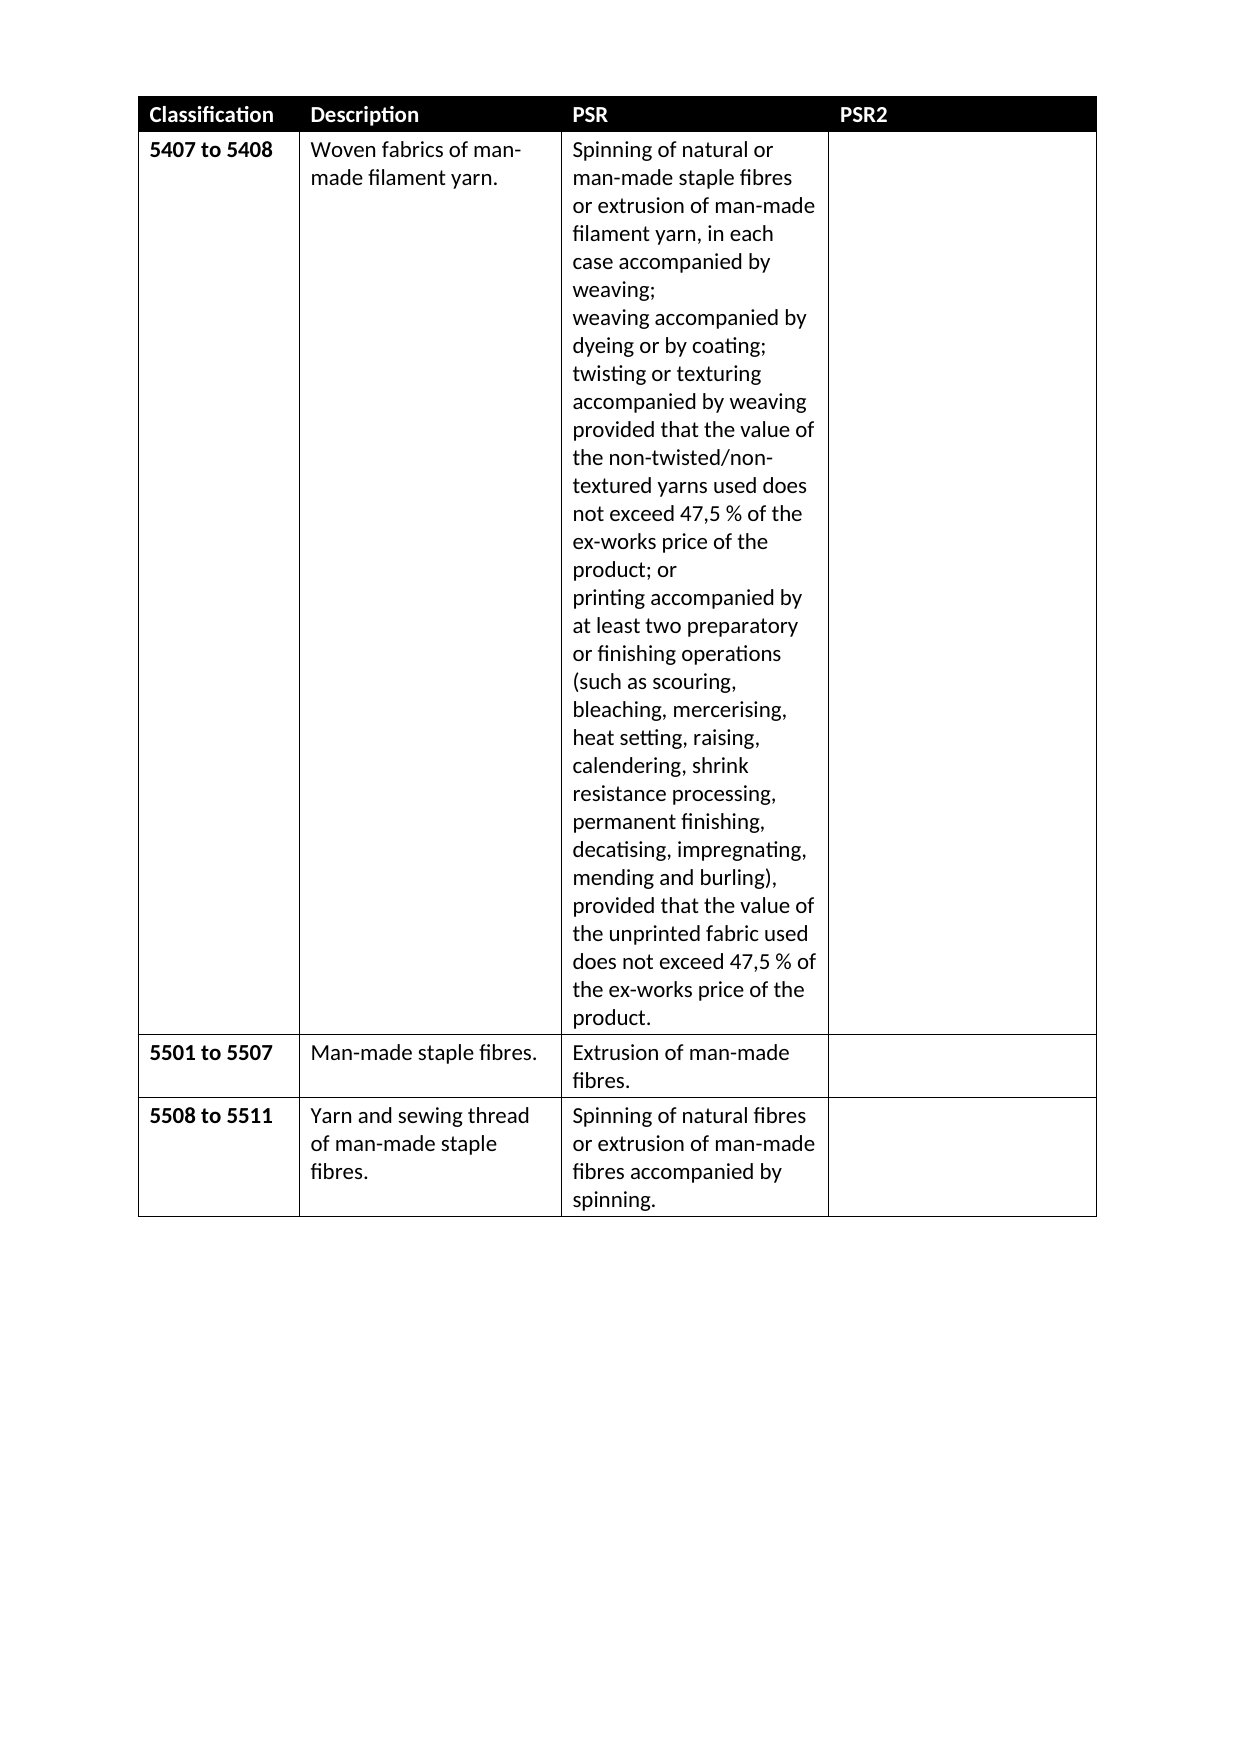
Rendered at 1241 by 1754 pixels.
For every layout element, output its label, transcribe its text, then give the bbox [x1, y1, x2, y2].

table_cell 5501 to 5507 [139, 1035, 299, 1097]
table_header PSR2 [829, 97, 1096, 131]
table_cell Man-made staple fibres. [300, 1035, 561, 1097]
table_header PSR [562, 97, 828, 131]
table_cell [829, 1035, 1096, 1097]
table_cell 5508 to 5511 [139, 1098, 299, 1216]
table_cell [829, 132, 1096, 1034]
table_cell 5407 to 5408 [139, 132, 299, 1034]
table_cell Extrusion of man-made fibres. [562, 1035, 828, 1097]
table_cell Spinning of natural or man-made staple fibres or extrusion of man-made filament yarn, in each case accompanied by weaving; weaving accompanied by dyeing or by coating; twisting or texturing accompanied by weaving provided that the value of the non-twisted/non-textured yarns used does not exceed 47,5 % of the ex-works price of the product; or printing accompanied by at least two preparatory or finishing operations (such as scouring, bleaching, mercerising, heat setting, raising, calendering, shrink resistance processing, permanent finishing, decatising, impregnating, mending and burling), provided that the value of the unprinted fabric used does not exceed 47,5 % of the ex-works price of the product. [562, 132, 828, 1034]
table_header Classification [139, 97, 299, 131]
table_cell Yarn and sewing thread of man-made staple fibres. [300, 1098, 561, 1216]
table_header Description [300, 97, 561, 131]
table_cell Woven fabrics of man-made filament yarn. [300, 132, 561, 1034]
table_cell [829, 1098, 1096, 1216]
table_cell Spinning of natural fibres or extrusion of man-made fibres accompanied by spinning. [562, 1098, 828, 1216]
